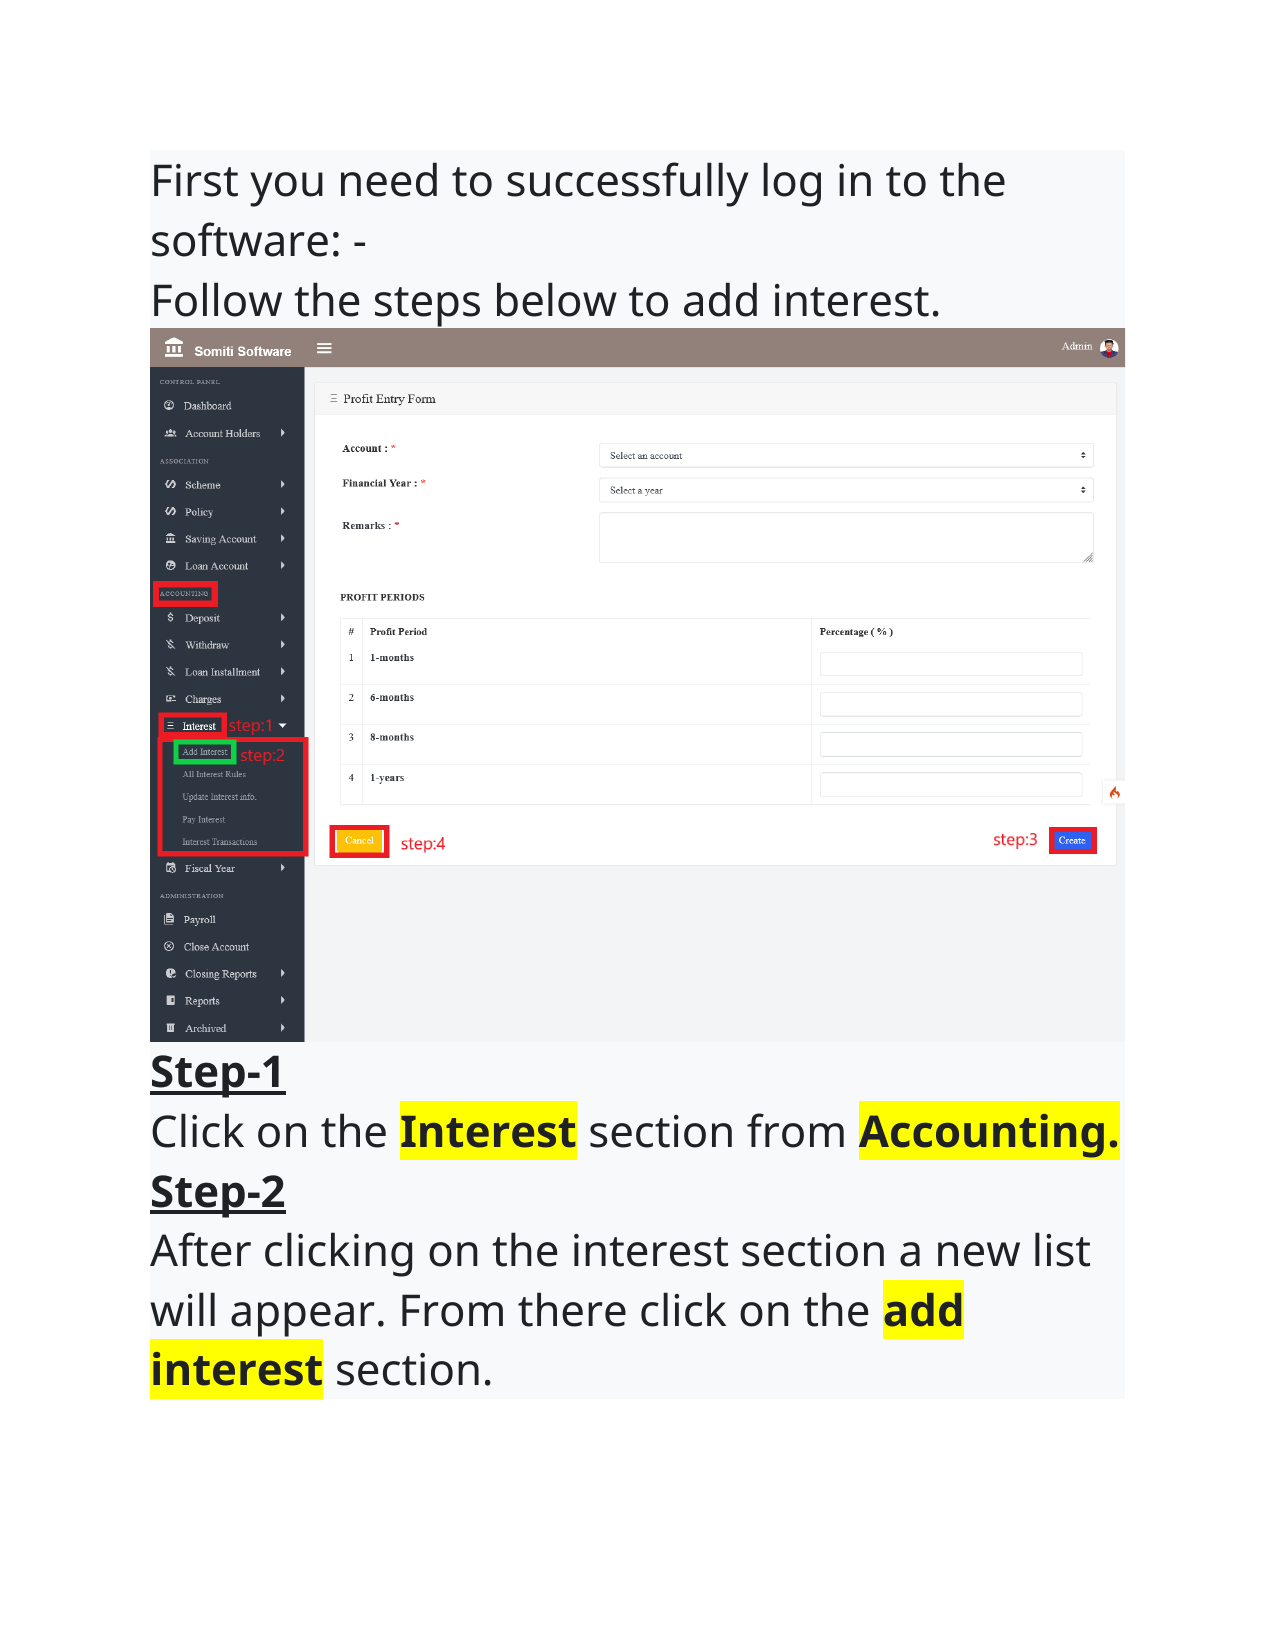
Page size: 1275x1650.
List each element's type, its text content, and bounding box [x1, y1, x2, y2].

text Click on the Interest section from Accounting. [577, 1101, 859, 1160]
text First you need to successfully log in to the software: - [150, 150, 1125, 269]
text Follow the steps below to add interest. [150, 269, 1125, 328]
text After clicking on the interest section a new list will appear. From there click on the add interest section. [150, 1220, 1125, 1399]
text Click on the Interest section from Accounting. [150, 1101, 400, 1160]
text Step-2 [150, 1160, 1125, 1220]
text Step-1 [150, 1042, 1125, 1101]
picture [150, 328, 1125, 1042]
